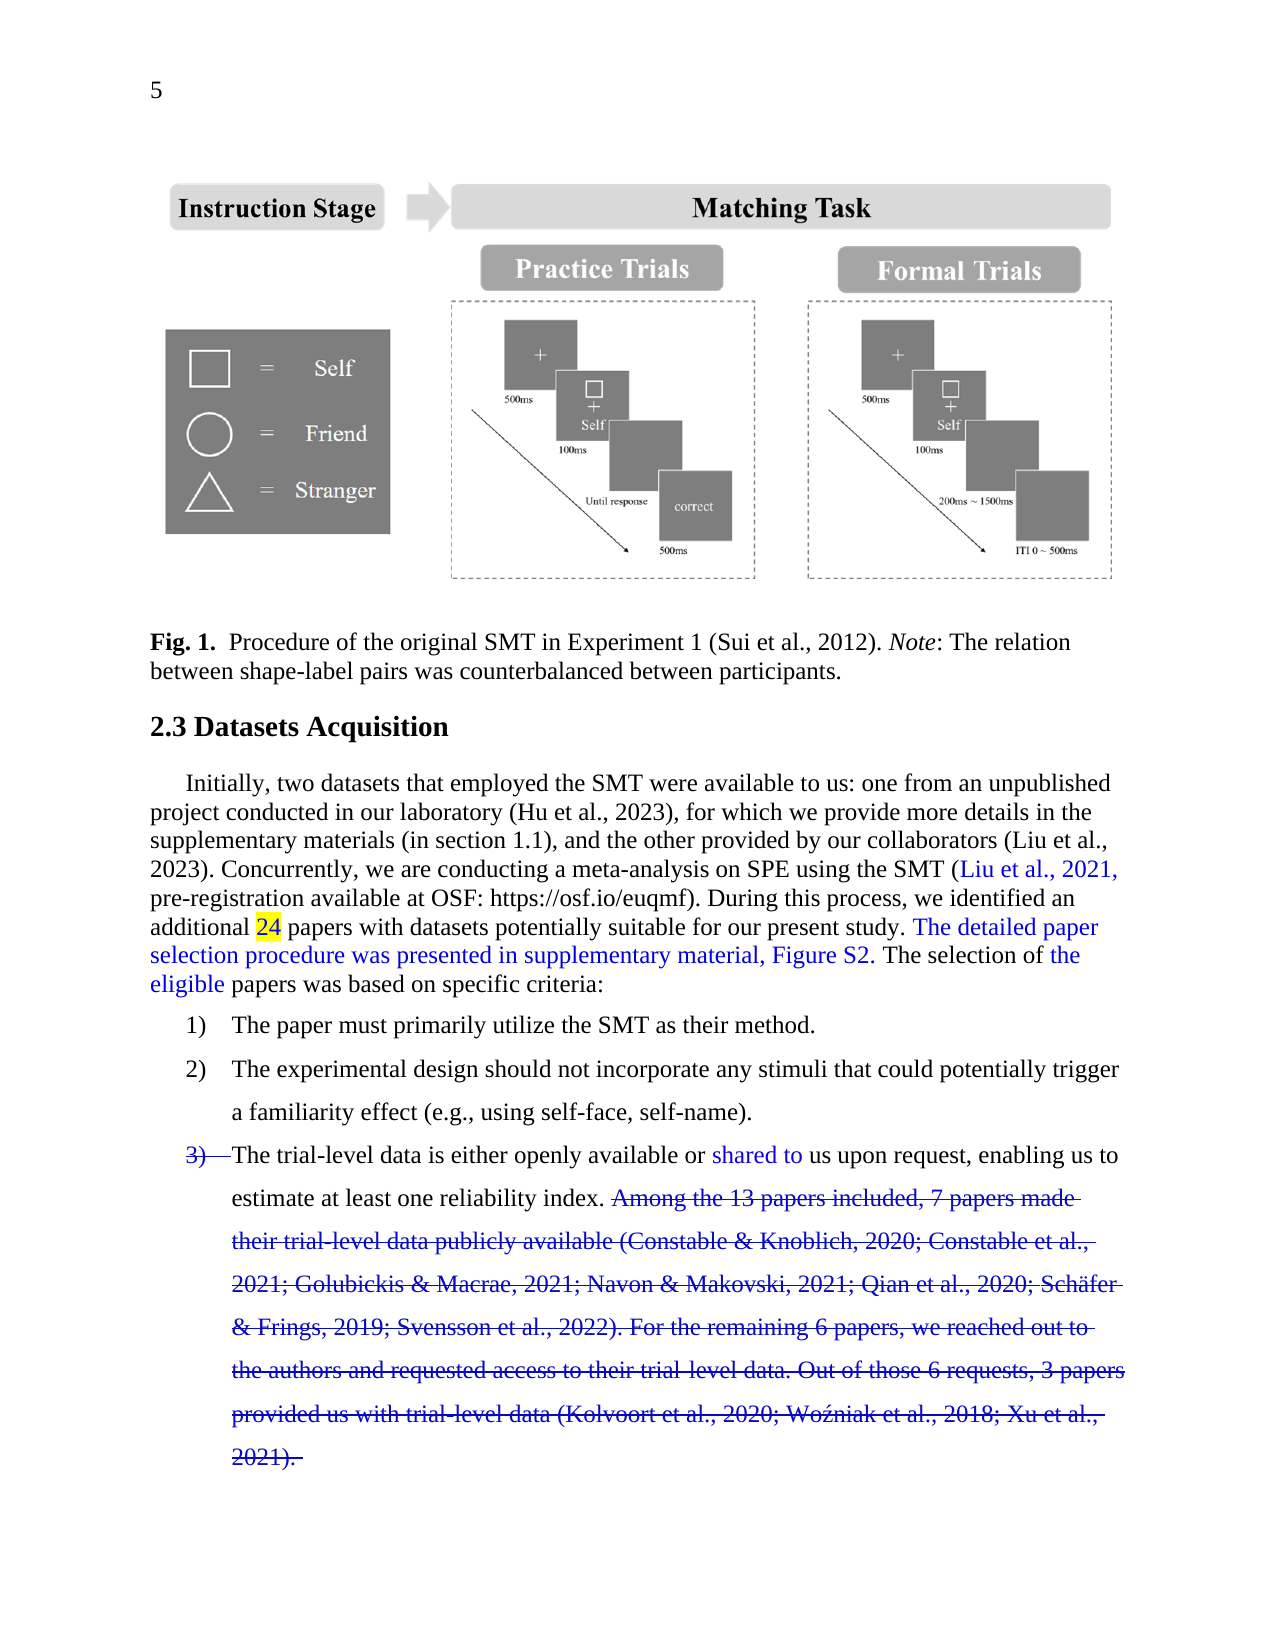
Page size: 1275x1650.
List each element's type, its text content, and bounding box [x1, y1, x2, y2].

list The experimental design should not incorporate any stimuli that could potentially trigger a familiarity effect (e.g., using self-face, self-name). [185, 1054, 1125, 1126]
list The trial-level data is either openly available or shared to us upon request, enabling us to estimate at least one reliability index. Among the 13 papers included, 7 papers made their trial-level data publicly available (Constable & Knoblich, 2020; Constable et al., 2021; Golubickis & Macrae, 2021; Navon & Makovski, 2021; Qian et al., 2020; Schäfer & Frings, 2019; Svensson et al., 2022). For the remaining 6 papers, we reached out to the authors and requested access to their trial-level data. Out of those 6 requests, 3 papers provided us with trial-level data (Kolvoort et al., 2020; Woźniak et al., 2018; Xu et al., 2021). [185, 1140, 1125, 1471]
subtitle 2.3 Datasets Acquisition [150, 709, 1125, 743]
text Fig. 1. Procedure of the original SMT in Experiment 1 (Sui et al., 2012). Note: The relation between shape-label pairs was counterbalanced between participants. [150, 627, 1125, 684]
text Initially, two datasets that employed the SMT were available to us: one from an unpublished project conducted in our laboratory (Hu et al., 2023), for which we provide more details in the supplementary materials (in section 1.1), and the other provided by our collaborators (Liu et al., 2023). Concurrently, we are conducting a meta-analysis on SPE using the SMT (Liu et al., 2021, pre-registration available at OSF: https://osf.io/euqmf). During this process, we identified an additional 24 papers with datasets potentially suitable for our present study. The detailed paper selection procedure was presented in supplementary material, Figure S2. The selection of the eligible papers was based on specific criteria: [150, 768, 1125, 998]
picture [150, 157, 1123, 603]
list The paper must primarily utilize the SMT as their method. [185, 1011, 1125, 1039]
